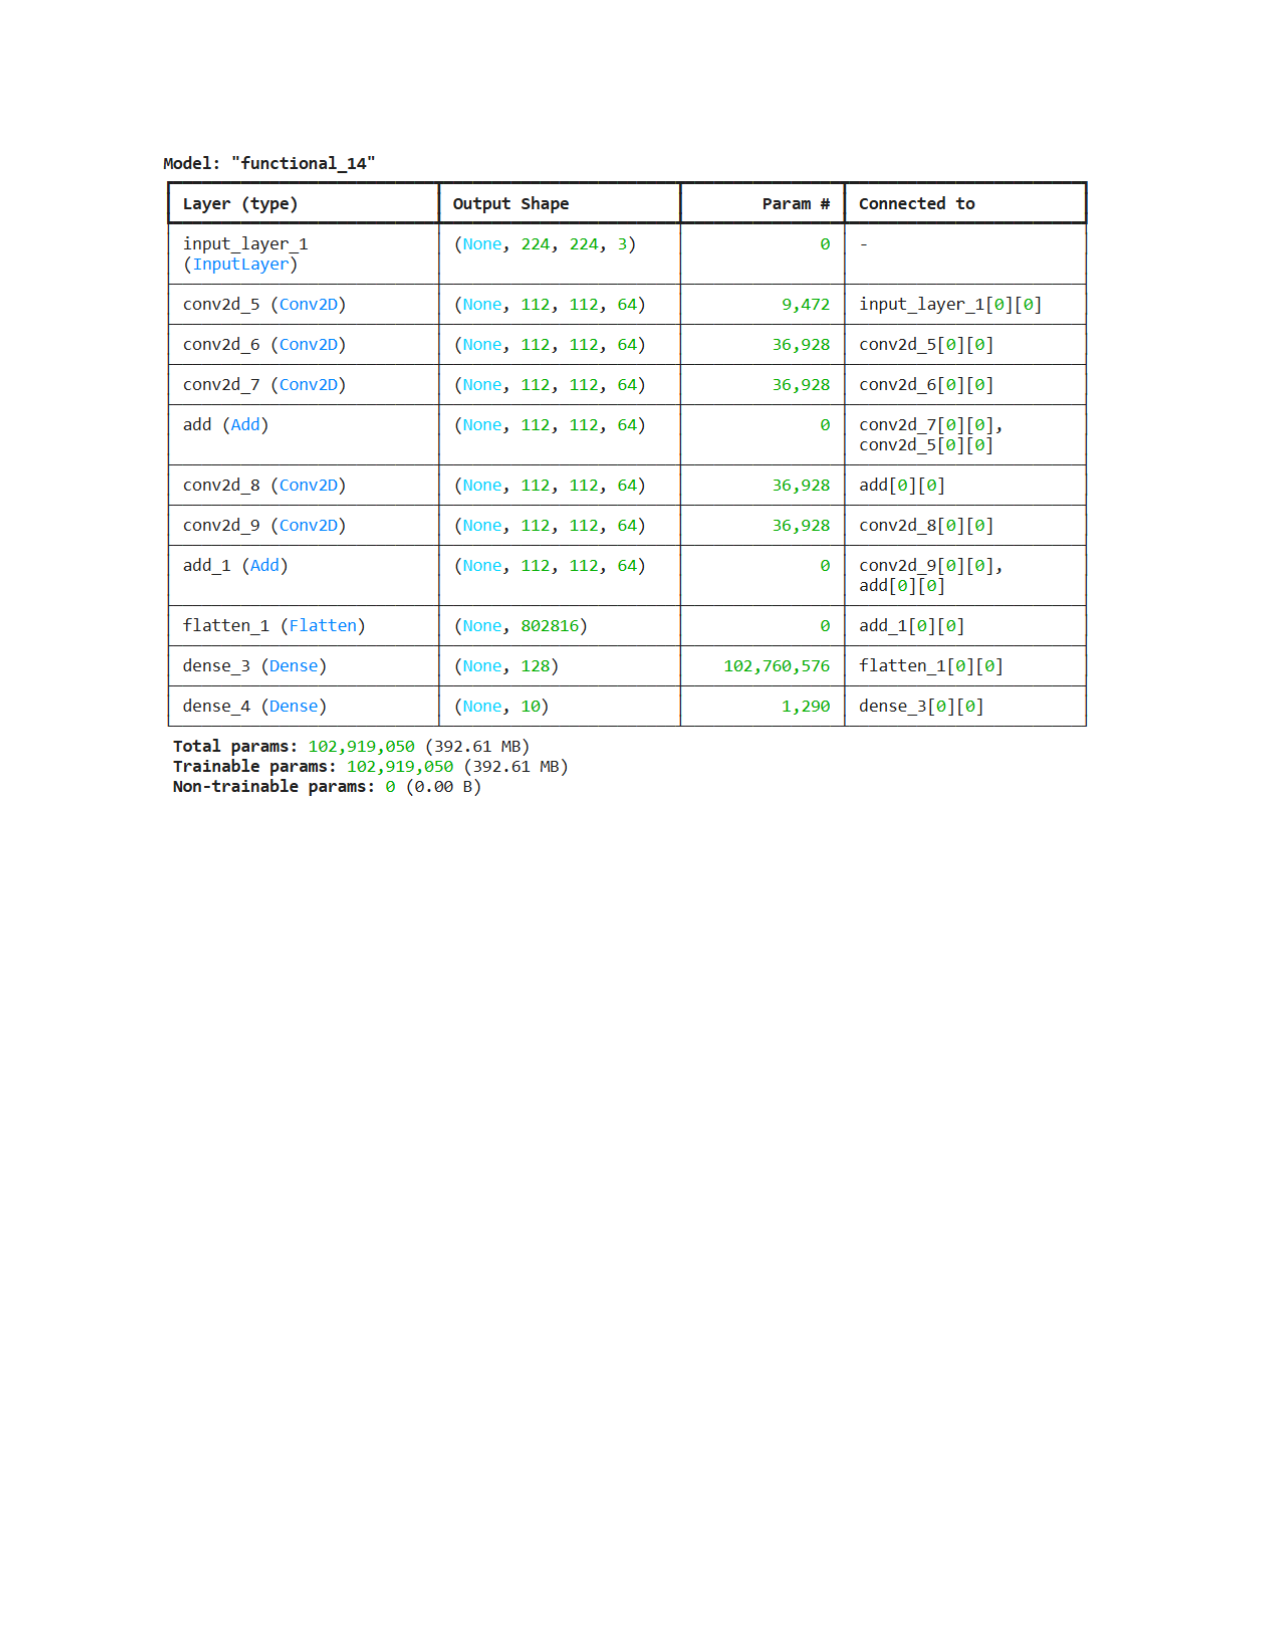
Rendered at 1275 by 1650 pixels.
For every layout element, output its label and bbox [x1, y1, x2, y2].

picture [150, 150, 1125, 802]
